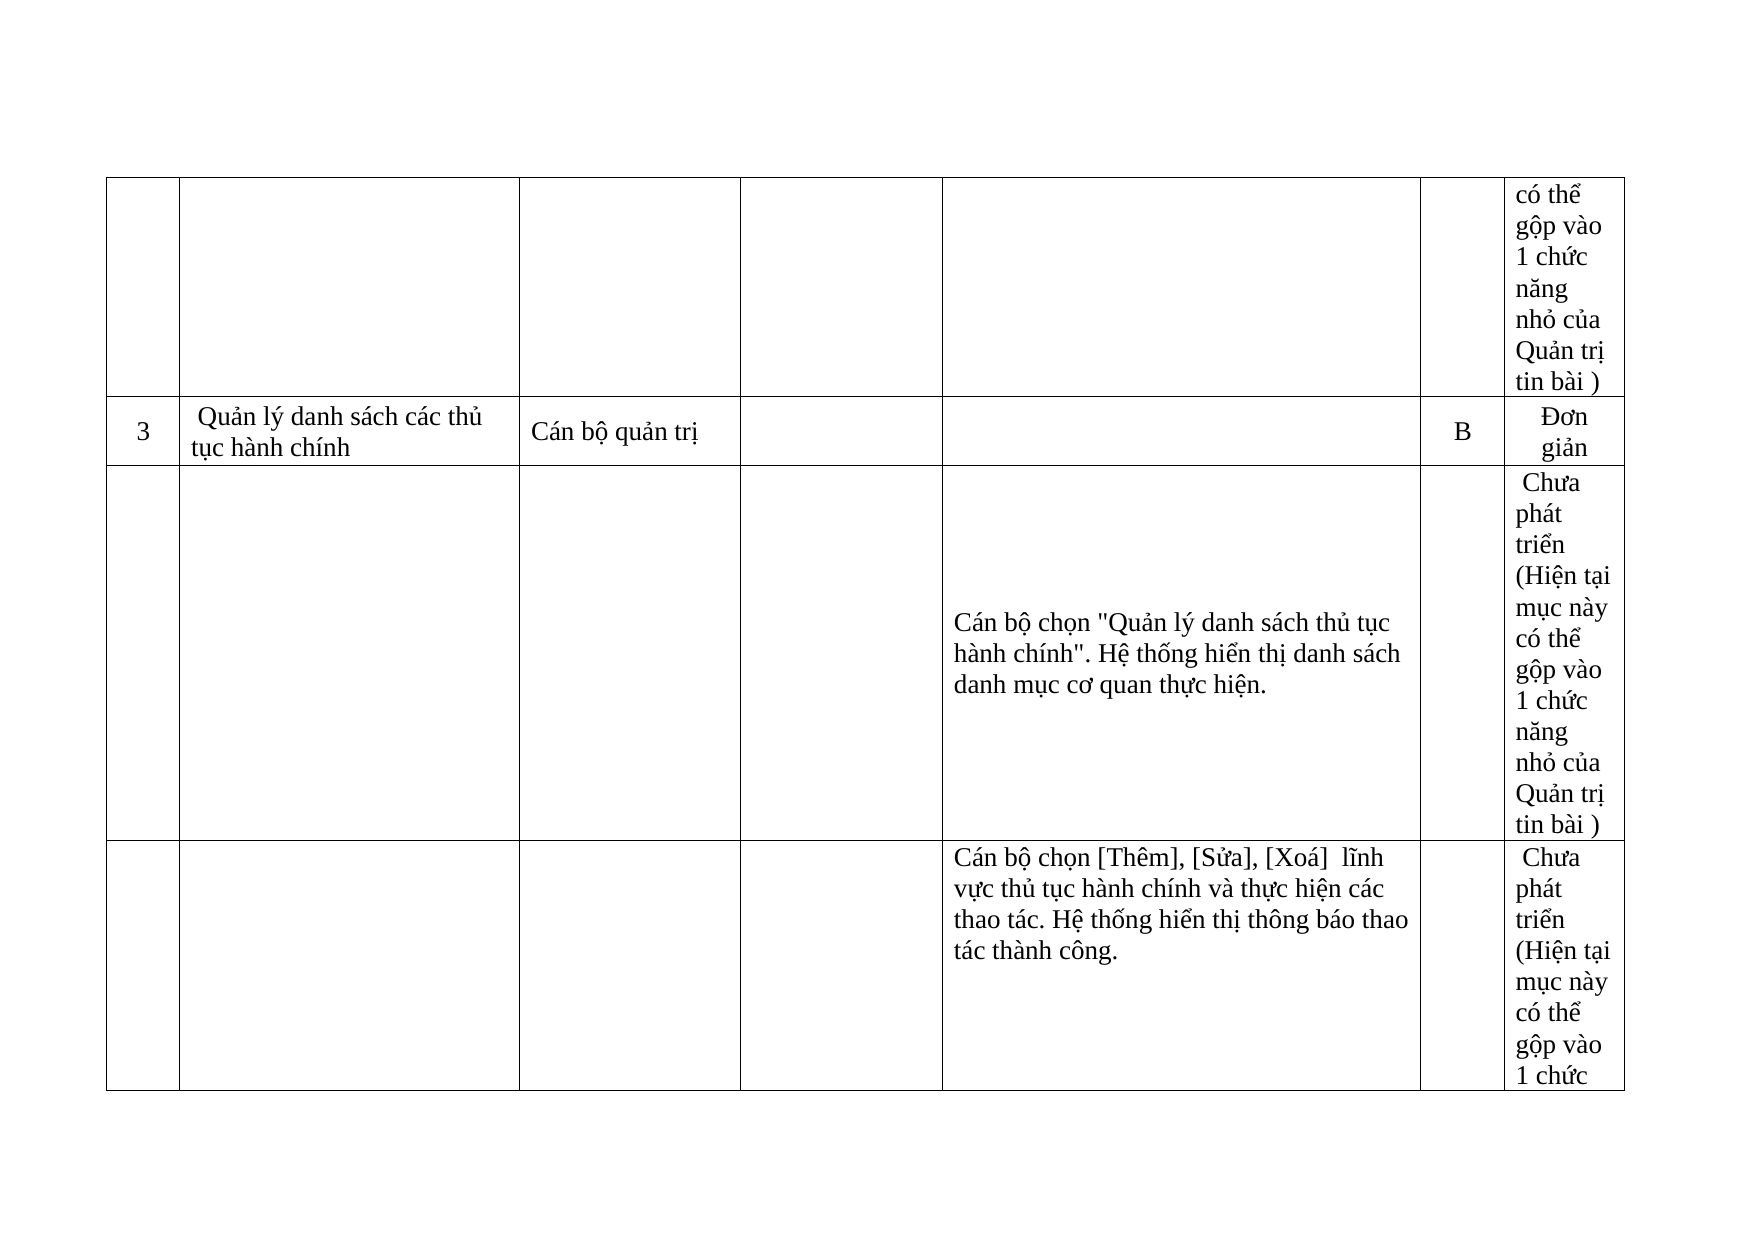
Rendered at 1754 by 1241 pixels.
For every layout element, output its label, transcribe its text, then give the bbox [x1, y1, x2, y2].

table_cell Cán bộ quản trị [520, 397, 740, 465]
table_cell Cán bộ chọn "Quản lý danh sách thủ tục hành chính". Hệ thống hiển thị danh sách danh mục cơ quan thực hiện. [943, 466, 1420, 840]
table_cell [180, 841, 519, 1090]
table_cell [107, 178, 179, 396]
table_cell Quản lý danh sách các thủ tục hành chính [180, 397, 519, 465]
table_cell [180, 178, 519, 396]
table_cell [1505, 841, 1624, 1090]
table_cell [943, 841, 1420, 1090]
table_cell [107, 841, 179, 1090]
table_cell [943, 397, 1420, 465]
table_cell [741, 466, 942, 840]
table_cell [1505, 178, 1624, 396]
table_cell [520, 466, 740, 840]
table_cell Đơn giản [1505, 397, 1624, 465]
table_cell [520, 178, 740, 396]
table_cell [1421, 178, 1504, 396]
table_cell [1421, 841, 1504, 1090]
table_cell [107, 466, 179, 840]
table_cell 3 [107, 397, 179, 465]
table_cell [741, 397, 942, 465]
table_cell B [1421, 397, 1504, 465]
table_cell [180, 466, 519, 840]
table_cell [943, 178, 1420, 396]
table_cell Chưa phát triển (Hiện tại mục này có thể gộp vào 1 chức năng nhỏ của Quản trị tin bài ) [1505, 466, 1624, 840]
table_cell [741, 841, 942, 1090]
table_cell [1421, 466, 1504, 840]
table_cell [520, 841, 740, 1090]
table_cell [741, 178, 942, 396]
